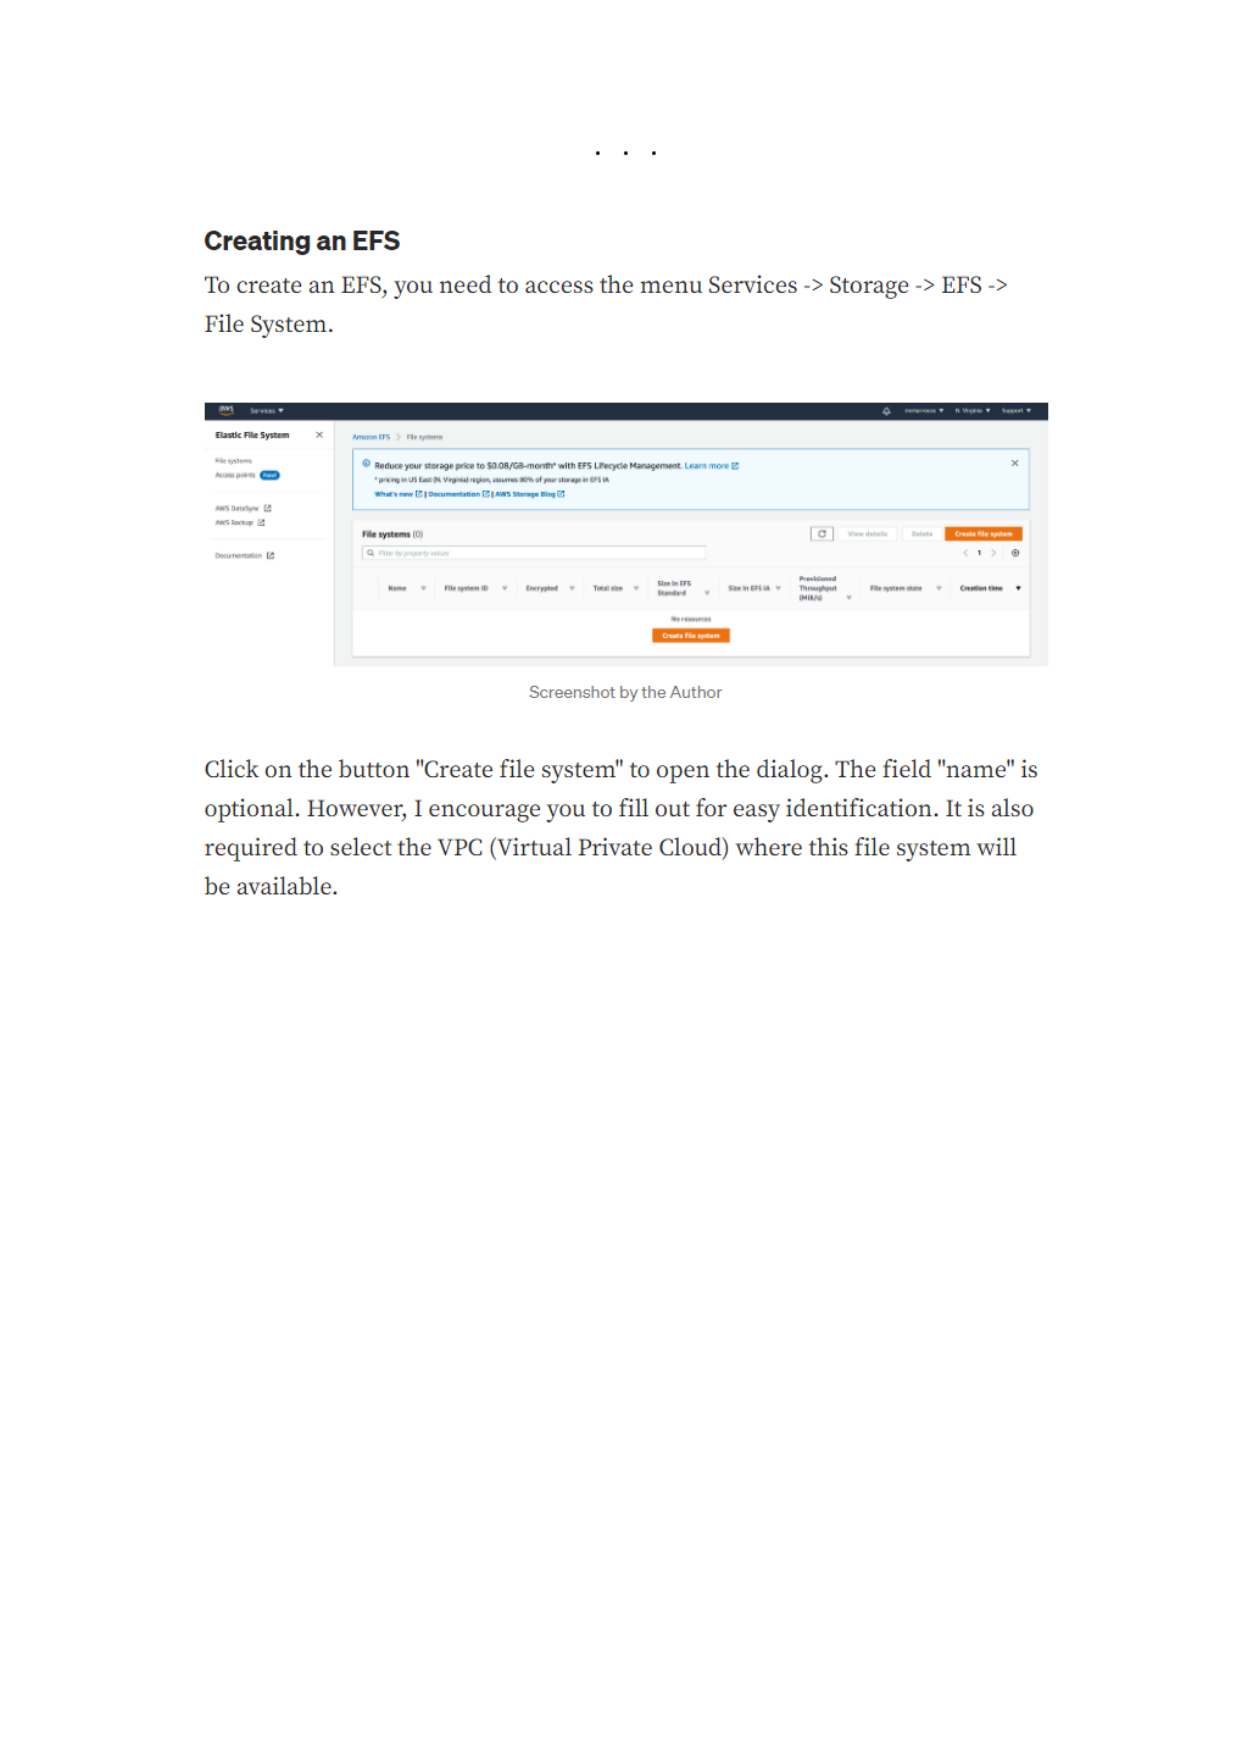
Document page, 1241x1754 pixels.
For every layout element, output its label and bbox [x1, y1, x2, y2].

picture [150, 150, 1091, 947]
